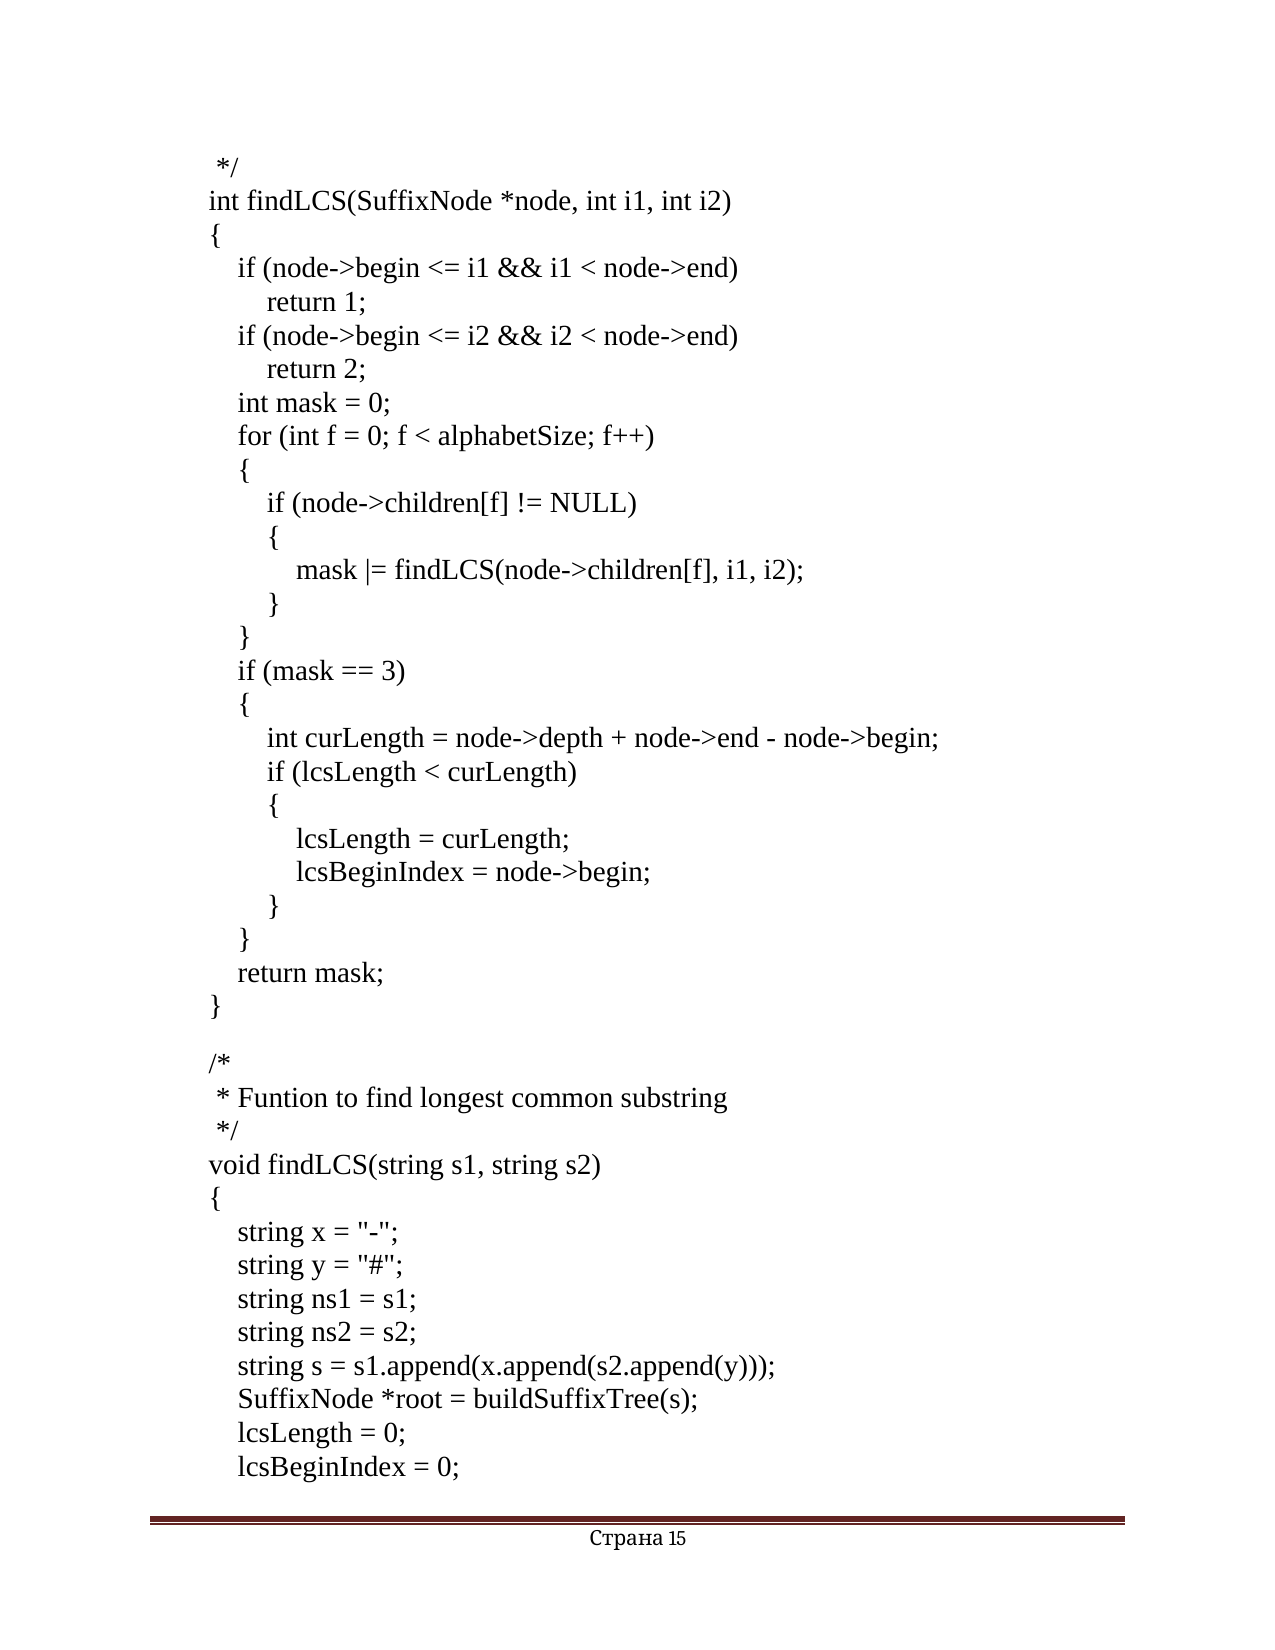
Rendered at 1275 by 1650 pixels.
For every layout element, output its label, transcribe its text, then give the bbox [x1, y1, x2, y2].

text */ [150, 150, 1125, 183]
text lcsBeginIndex = 0; [150, 1449, 1125, 1482]
text } [150, 586, 1125, 619]
text { [150, 217, 1125, 251]
text string y = "#"; [150, 1247, 1125, 1281]
text return 2; [150, 351, 1125, 385]
text lcsBeginIndex = node->begin; [150, 854, 1125, 888]
text */ [150, 1113, 1125, 1147]
text if (lcsLength < curLength) [150, 754, 1125, 787]
text return mask; [150, 955, 1125, 988]
text if (node->children[f] != NULL) [150, 485, 1125, 519]
text } [150, 888, 1125, 921]
text { [150, 787, 1125, 821]
text { [150, 519, 1125, 552]
text * Funtion to find longest common substring [150, 1080, 1125, 1113]
text lcsLength = 0; [150, 1415, 1125, 1449]
text SuffixNode *root = buildSuffixTree(s); [150, 1382, 1125, 1415]
text { [150, 452, 1125, 485]
text return 1; [150, 284, 1125, 318]
text if (mask == 3) [150, 653, 1125, 687]
text { [150, 1180, 1125, 1214]
text int mask = 0; [150, 385, 1125, 418]
text if (node->begin <= i2 && i2 < node->end) [150, 318, 1125, 351]
text if (node->begin <= i1 && i1 < node->end) [150, 251, 1125, 284]
text string ns1 = s1; [150, 1281, 1125, 1314]
text int findLCS(SuffixNode *node, int i1, int i2) [150, 183, 1125, 217]
text string ns2 = s2; [150, 1314, 1125, 1348]
text void findLCS(string s1, string s2) [150, 1147, 1125, 1180]
text } [150, 619, 1125, 653]
text int curLength = node->depth + node->end - node->begin; [150, 720, 1125, 754]
text mask |= findLCS(node->children[f], i1, i2); [150, 552, 1125, 586]
text string x = "-"; [150, 1214, 1125, 1247]
text /* [150, 1046, 1125, 1080]
text string s = s1.append(x.append(s2.append(y))); [150, 1348, 1125, 1382]
text } [150, 988, 1125, 1022]
text } [150, 921, 1125, 955]
text for (int f = 0; f < alphabetSize; f++) [150, 418, 1125, 452]
text { [150, 687, 1125, 720]
text lcsLength = curLength; [150, 821, 1125, 854]
